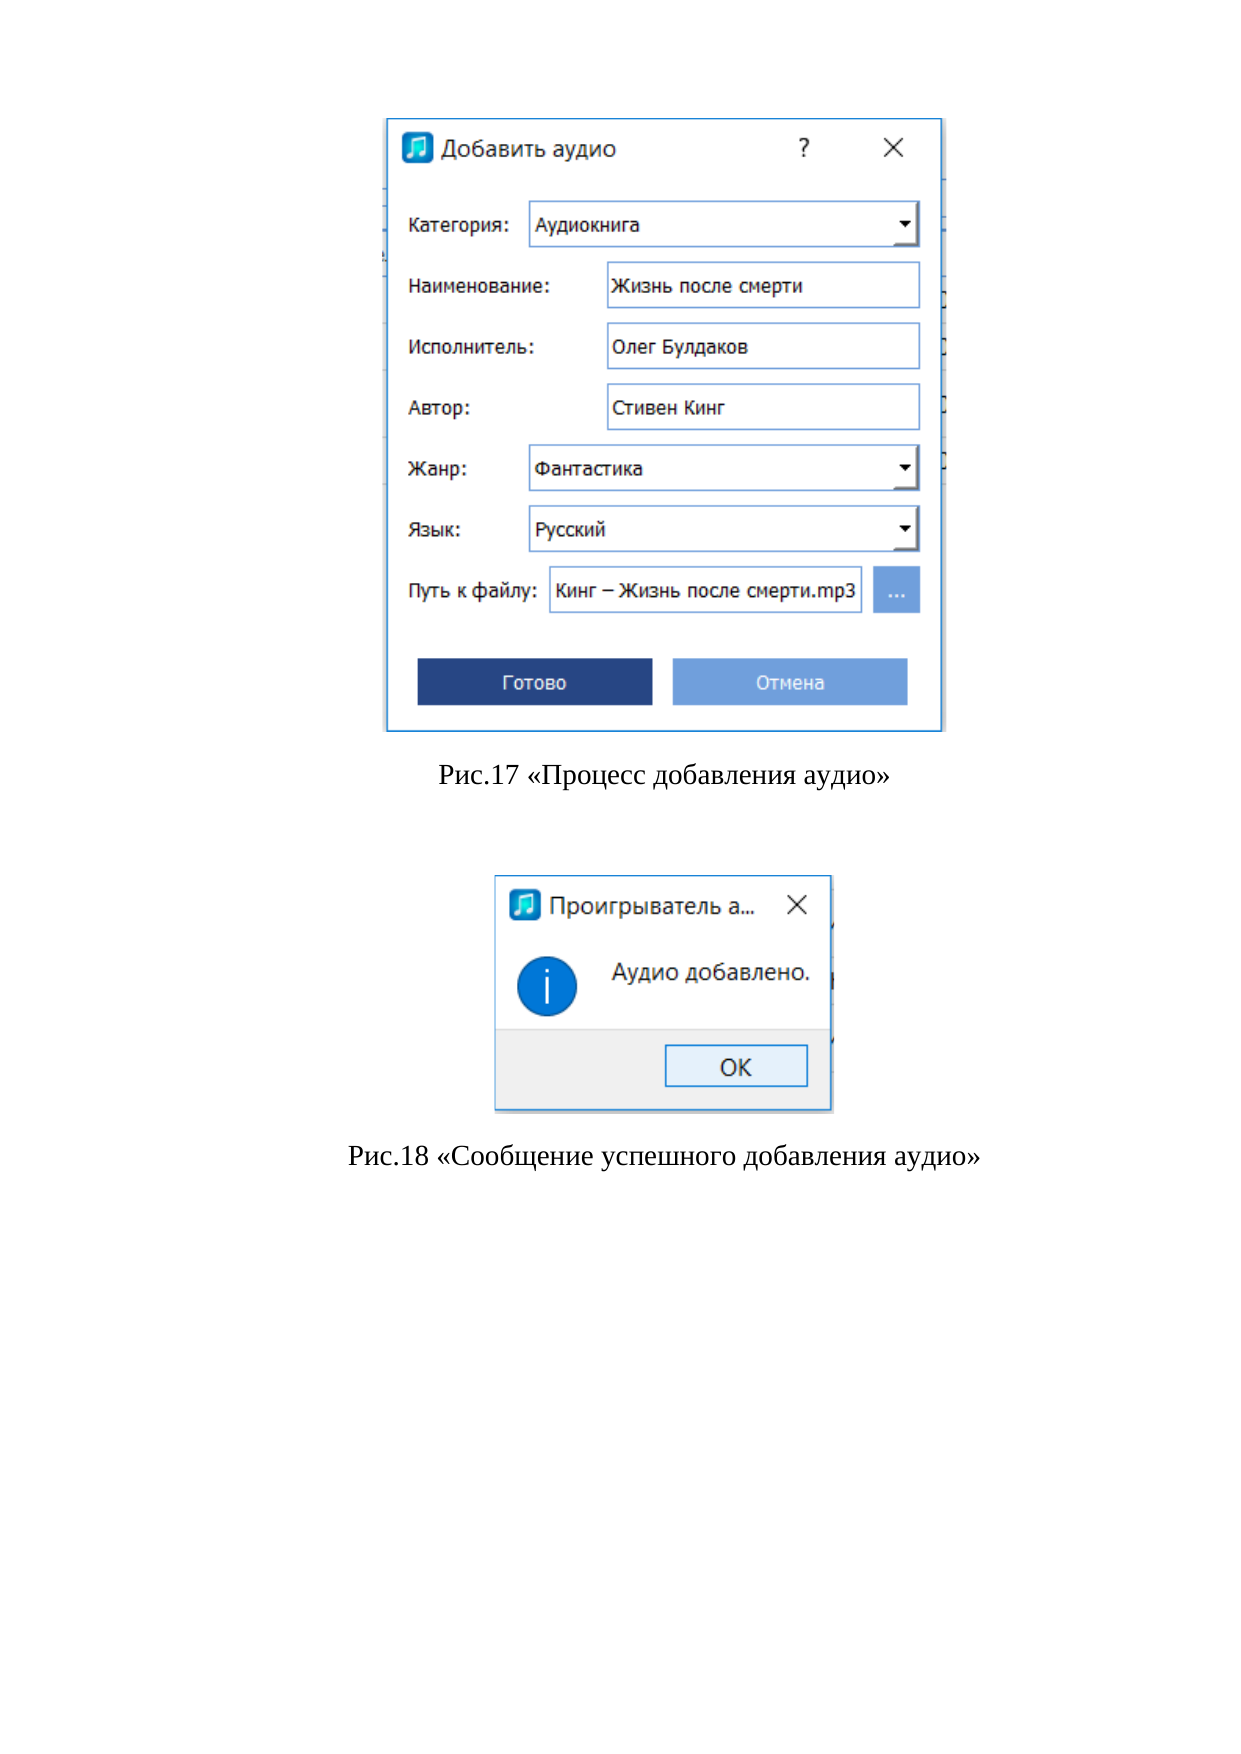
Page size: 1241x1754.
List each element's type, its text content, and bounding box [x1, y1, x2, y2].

text Рис.17 «Процесс добавления аудио» [177, 757, 1152, 790]
picture [382, 118, 947, 732]
text Рис.18 «Сообщение успешного добавления аудио» [177, 1138, 1152, 1172]
picture [494, 875, 835, 1114]
